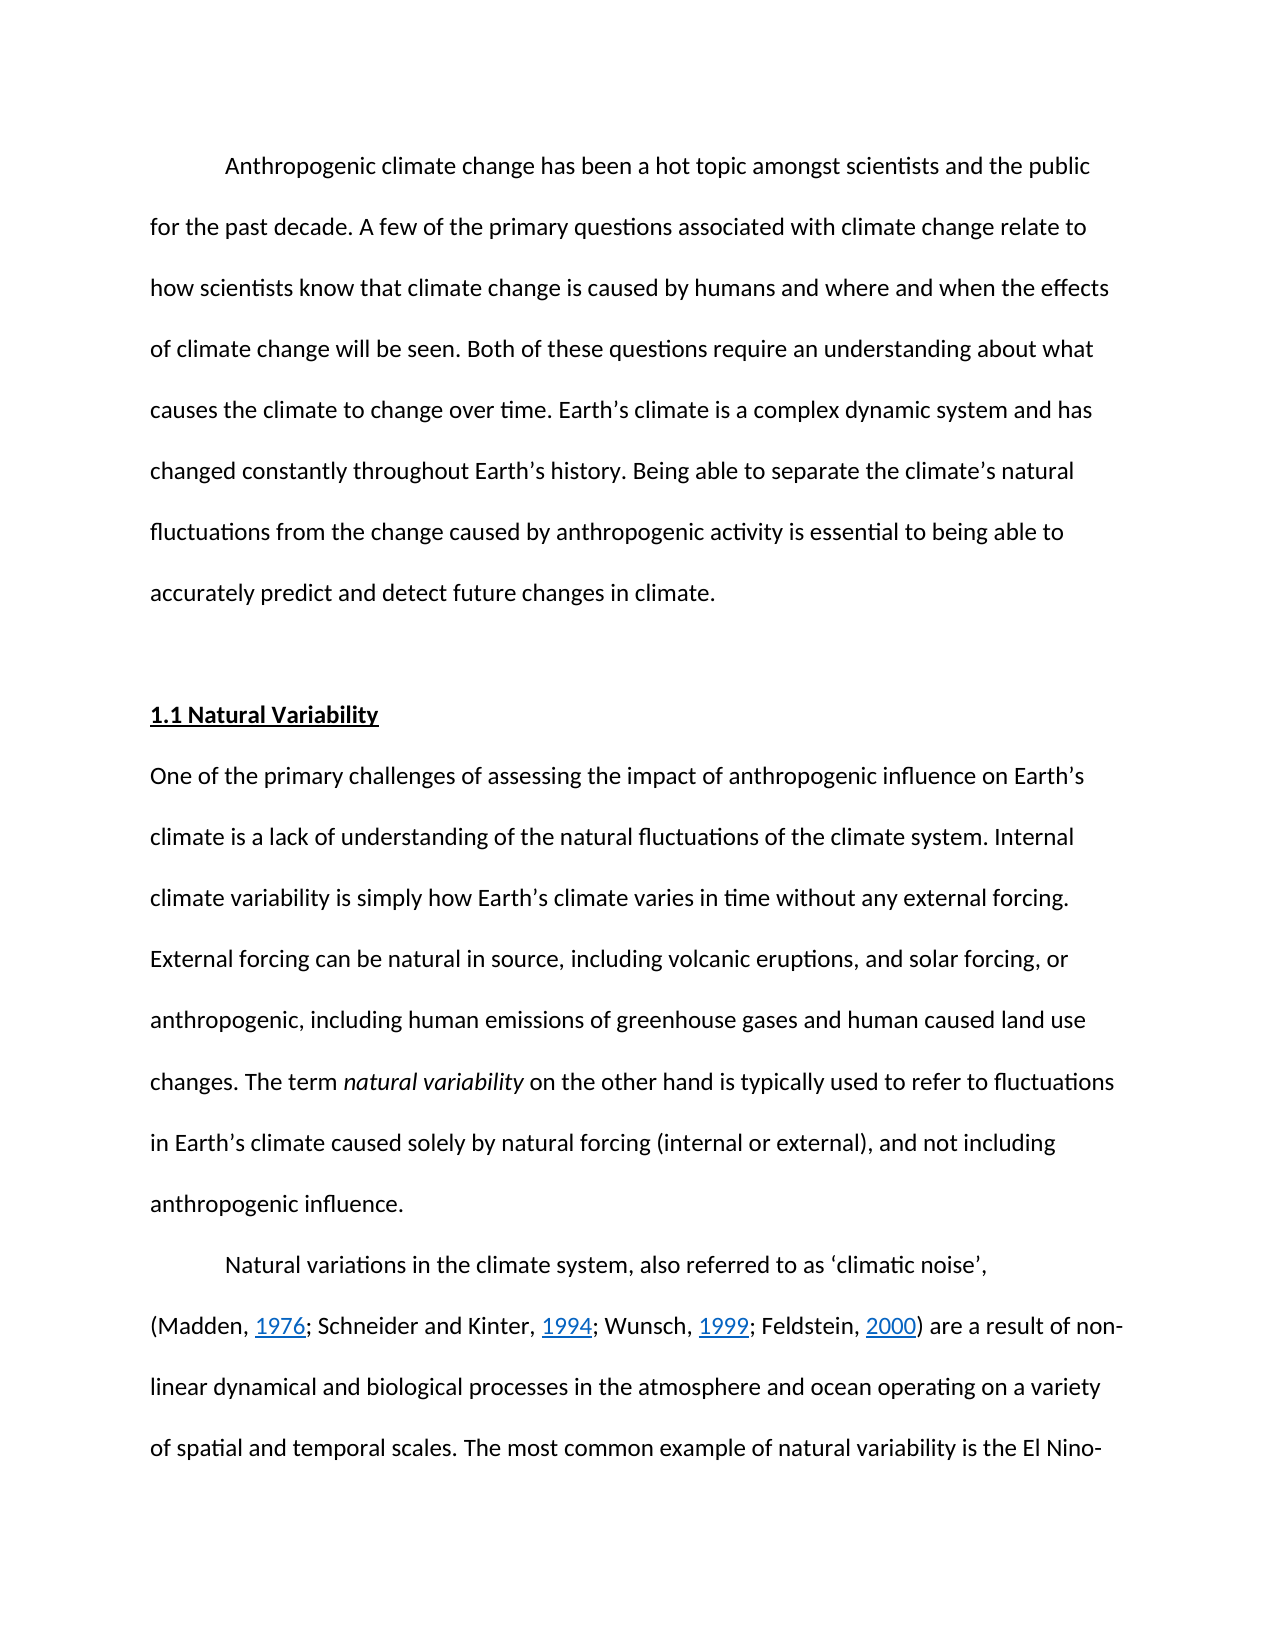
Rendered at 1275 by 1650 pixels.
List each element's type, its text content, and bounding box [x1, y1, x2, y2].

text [150, 1249, 1125, 1462]
text 1.1 Natural Variability [150, 699, 1125, 730]
text Anthropogenic climate change has been a hot topic amongst scientists and the public for the past decade. A few of the primary questions associated with climate change relate to how scientists know that climate change is caused by humans and where and when the effects of climate change will be seen. Both of these questions require an understanding about what causes the climate to change over time. Earth’s climate is a complex dynamic system and has changed constantly throughout Earth’s history. Being able to separate the climate’s natural fluctuations from the change caused by anthropogenic activity is essential to being able to accurately predict and detect future changes in climate. [150, 150, 1125, 608]
text One of the primary challenges of assessing the impact of anthropogenic influence on Earth’s climate is a lack of understanding of the natural fluctuations of the climate system. Internal climate variability is simply how Earth’s climate varies in time without any external forcing. External forcing can be natural in source, including volcanic eruptions, and solar forcing, or anthropogenic, including human emissions of greenhouse gases and human caused land use changes. The term natural variability on the other hand is typically used to refer to fluctuations in Earth’s climate caused solely by natural forcing (internal or external), and not including anthropogenic influence. [150, 760, 1125, 1218]
